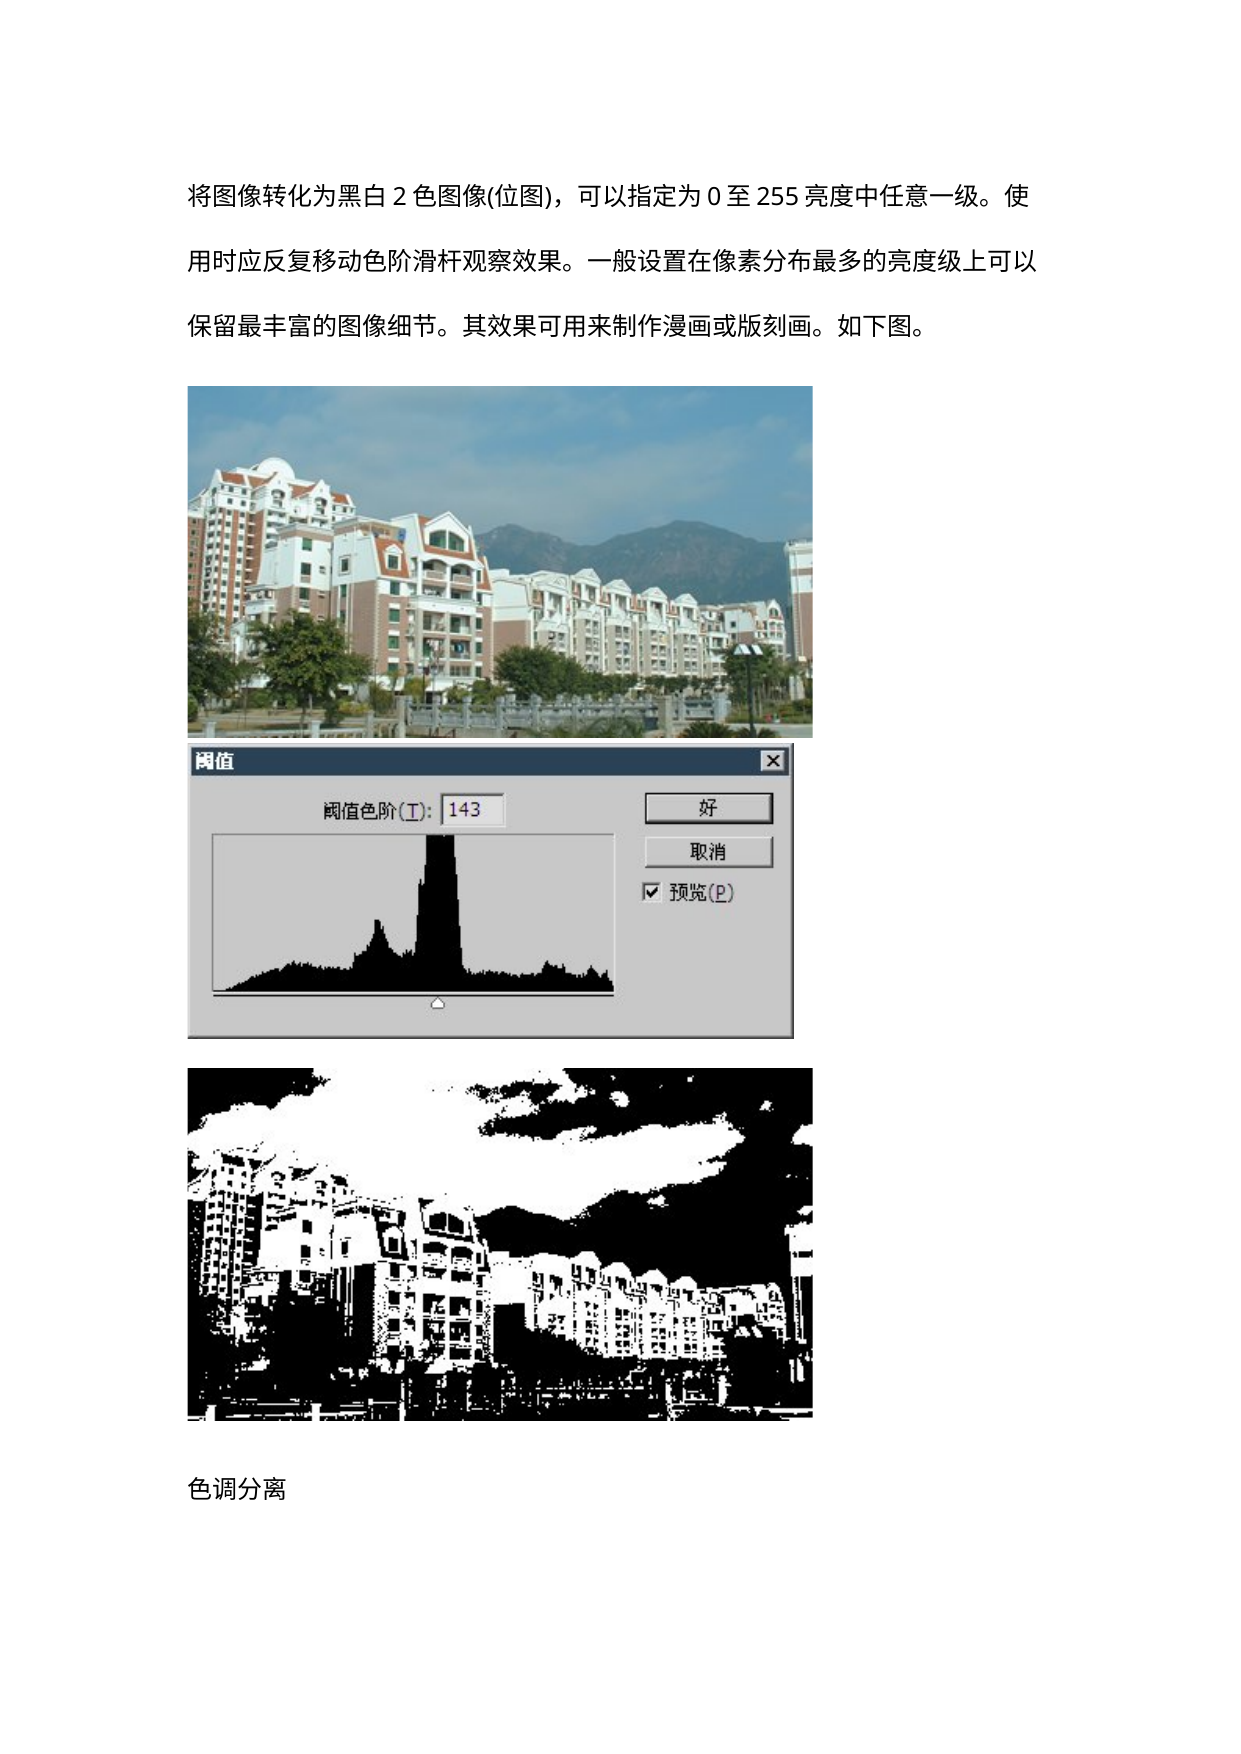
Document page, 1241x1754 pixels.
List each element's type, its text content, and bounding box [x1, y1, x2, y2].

picture [187, 743, 794, 1039]
text 色调分离 [187, 1455, 1053, 1520]
text 将图像转化为黑白2色图像(位图)，可以指定为0至255亮度中任意一级。使用时应反复移动色阶滑杆观察效果。一般设置在像素分布最多的亮度级上可以保留最丰富的图像细节。其效果可用来制作漫画或版刻画。如下图。 [187, 162, 1053, 357]
picture [187, 1068, 813, 1421]
picture [187, 386, 813, 738]
